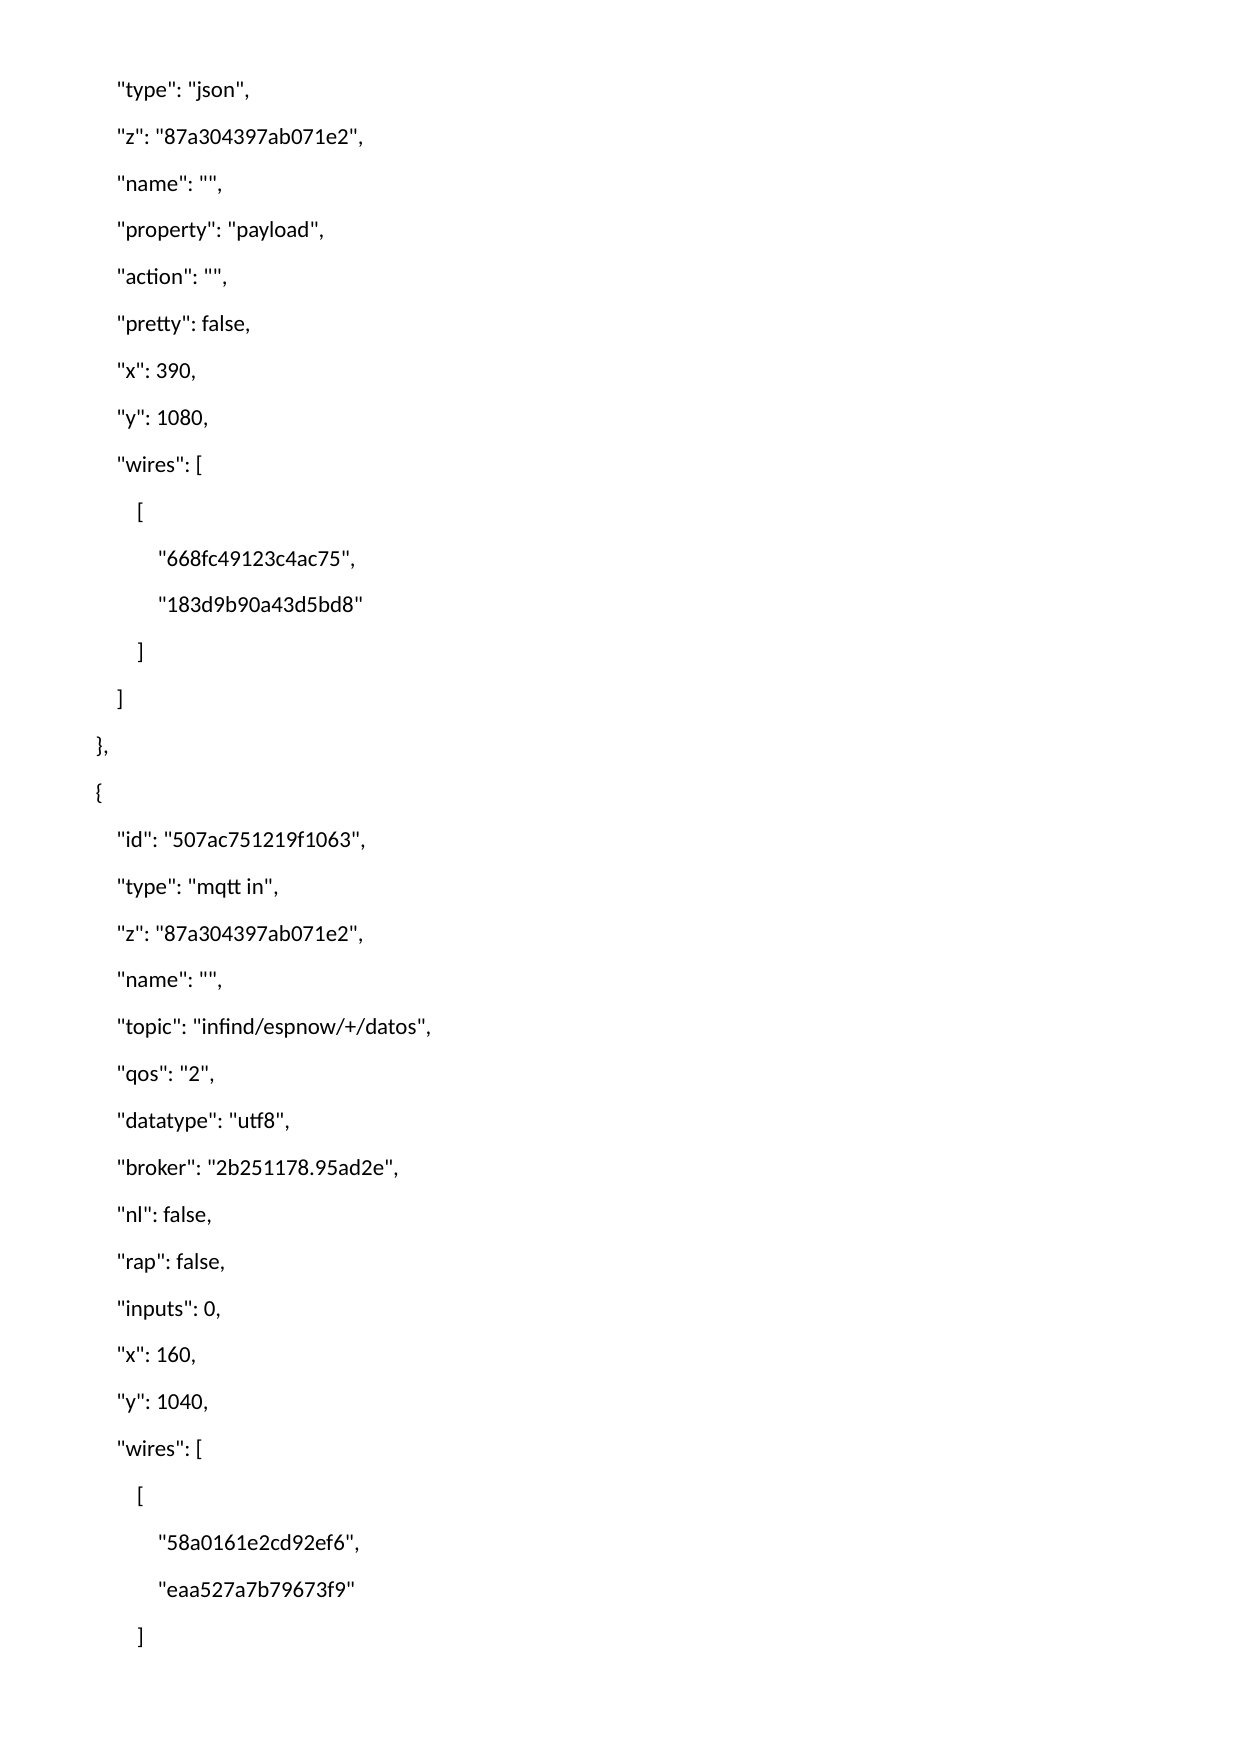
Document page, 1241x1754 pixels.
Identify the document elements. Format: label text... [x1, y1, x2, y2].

text "x": 160, [75, 1341, 1165, 1369]
text "action": "", [75, 262, 1165, 291]
text [ [75, 497, 1165, 525]
text "type": "json", [75, 75, 1165, 103]
text "pretty": false, [75, 309, 1165, 337]
text "y": 1040, [75, 1387, 1165, 1416]
text [ [75, 1481, 1165, 1509]
text "z": "87a304397ab071e2", [75, 122, 1165, 150]
text "nl": false, [75, 1200, 1165, 1228]
text "eaa527a7b79673f9" [75, 1575, 1165, 1603]
text "topic": "infind/espnow/+/datos", [75, 1012, 1165, 1041]
text "y": 1080, [75, 403, 1165, 431]
text "id": "507ac751219f1063", [75, 825, 1165, 853]
text "z": "87a304397ab071e2", [75, 919, 1165, 947]
text "rap": false, [75, 1247, 1165, 1275]
text "wires": [ [75, 1434, 1165, 1462]
text ] [75, 637, 1165, 666]
text "668fc49123c4ac75", [75, 544, 1165, 572]
text ] [75, 1622, 1165, 1650]
text "type": "mqtt in", [75, 872, 1165, 900]
text "inputs": 0, [75, 1294, 1165, 1322]
text }, [75, 731, 1165, 759]
text "datatype": "utf8", [75, 1106, 1165, 1134]
text "x": 390, [75, 356, 1165, 384]
text "name": "", [75, 169, 1165, 197]
text "broker": "2b251178.95ad2e", [75, 1153, 1165, 1181]
text "name": "", [75, 966, 1165, 994]
text { [75, 778, 1165, 806]
text ] [75, 684, 1165, 712]
text "58a0161e2cd92ef6", [75, 1528, 1165, 1556]
text "property": "payload", [75, 216, 1165, 244]
text "qos": "2", [75, 1059, 1165, 1087]
text "183d9b90a43d5bd8" [75, 591, 1165, 619]
text "wires": [ [75, 450, 1165, 478]
